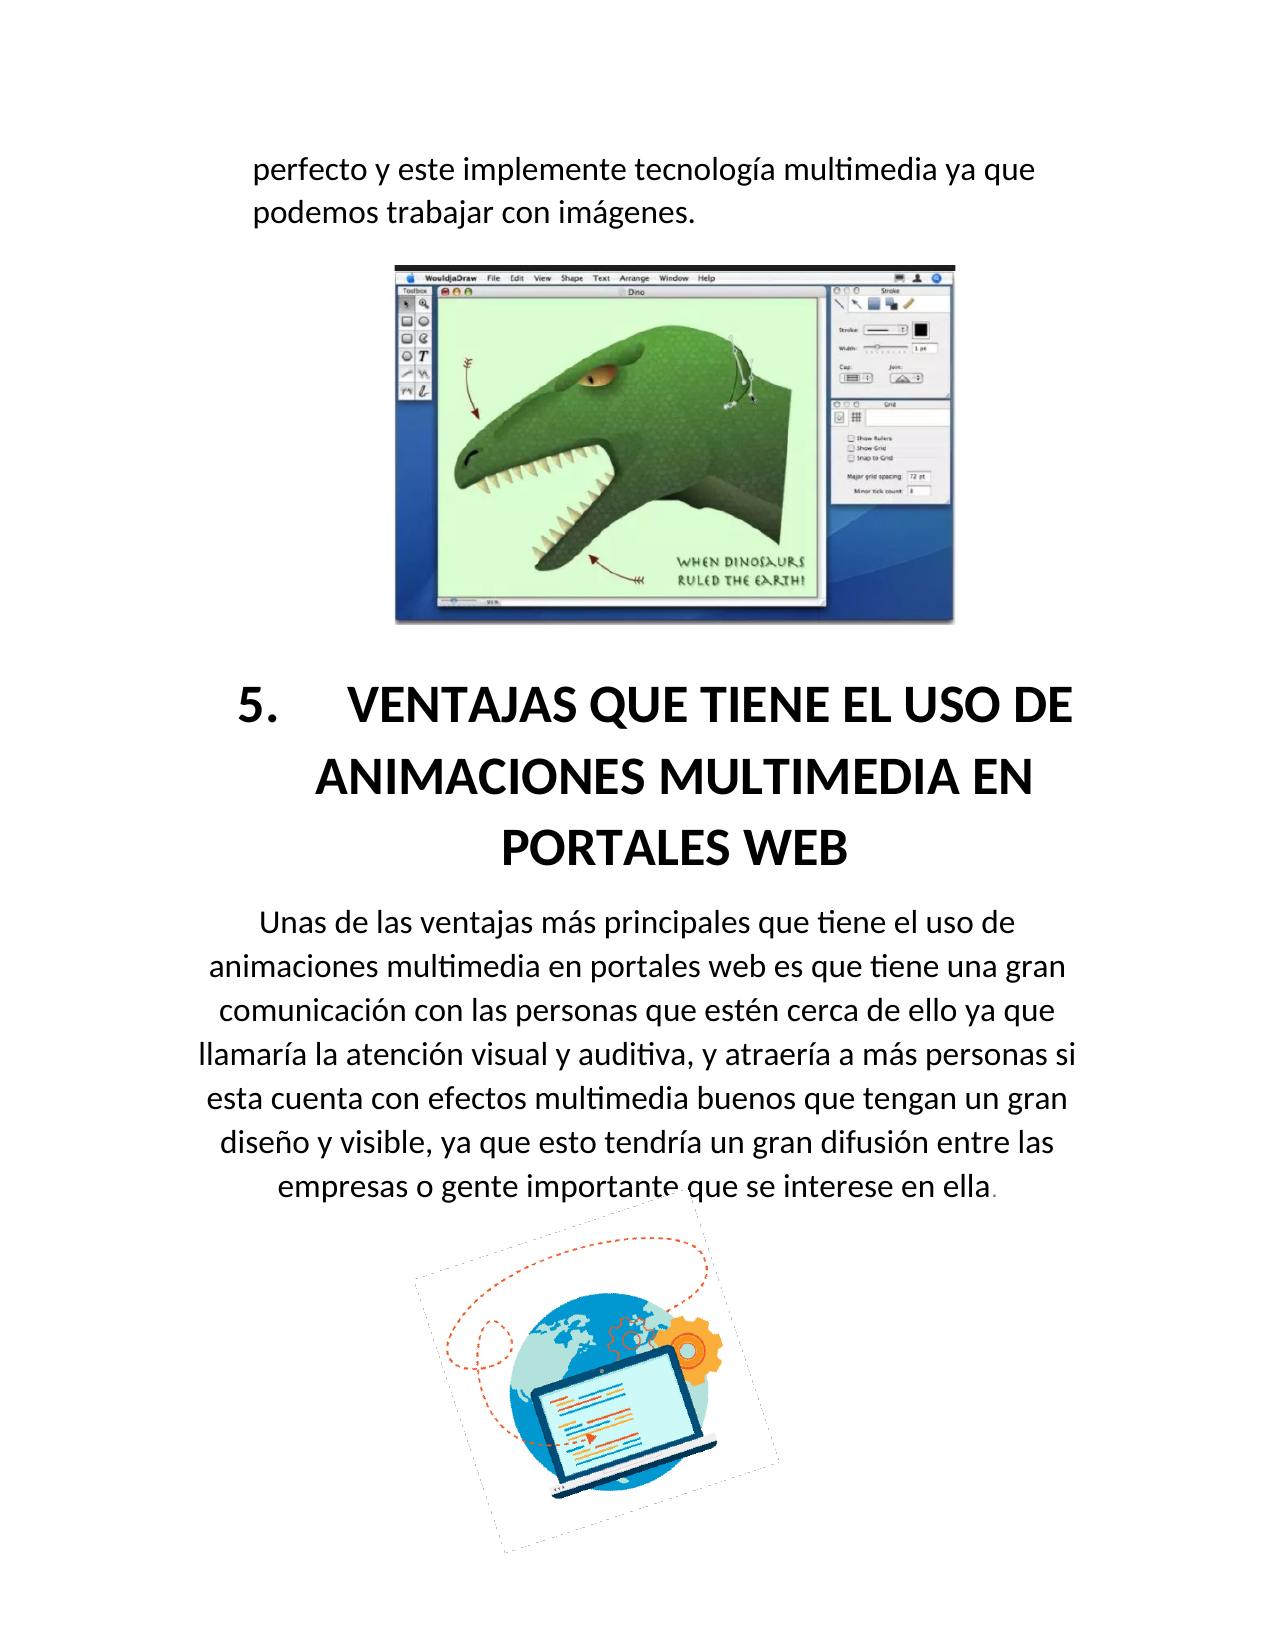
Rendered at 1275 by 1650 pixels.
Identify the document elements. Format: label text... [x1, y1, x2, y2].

list VENTAJAS QUE TIENE EL USO DE ANIMACIONES MULTIMEDIA EN PORTALES WEB [215, 670, 1098, 879]
picture [394, 265, 956, 625]
text Unas de las ventajas más principales que tiene el uso de animaciones multimedia en portales web es que tiene una gran comunicación con las personas que estén cerca de ello ya que llamaría la atención visual y auditiva, y atraería a más personas si esta cuenta con efectos multimedia buenos que tengan un gran diseño y visible, ya que esto tendría un gran difusión entre las empresas o gente importante que se interese en ella. [177, 901, 1098, 1206]
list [252, 148, 1098, 232]
picture [413, 1188, 779, 1553]
